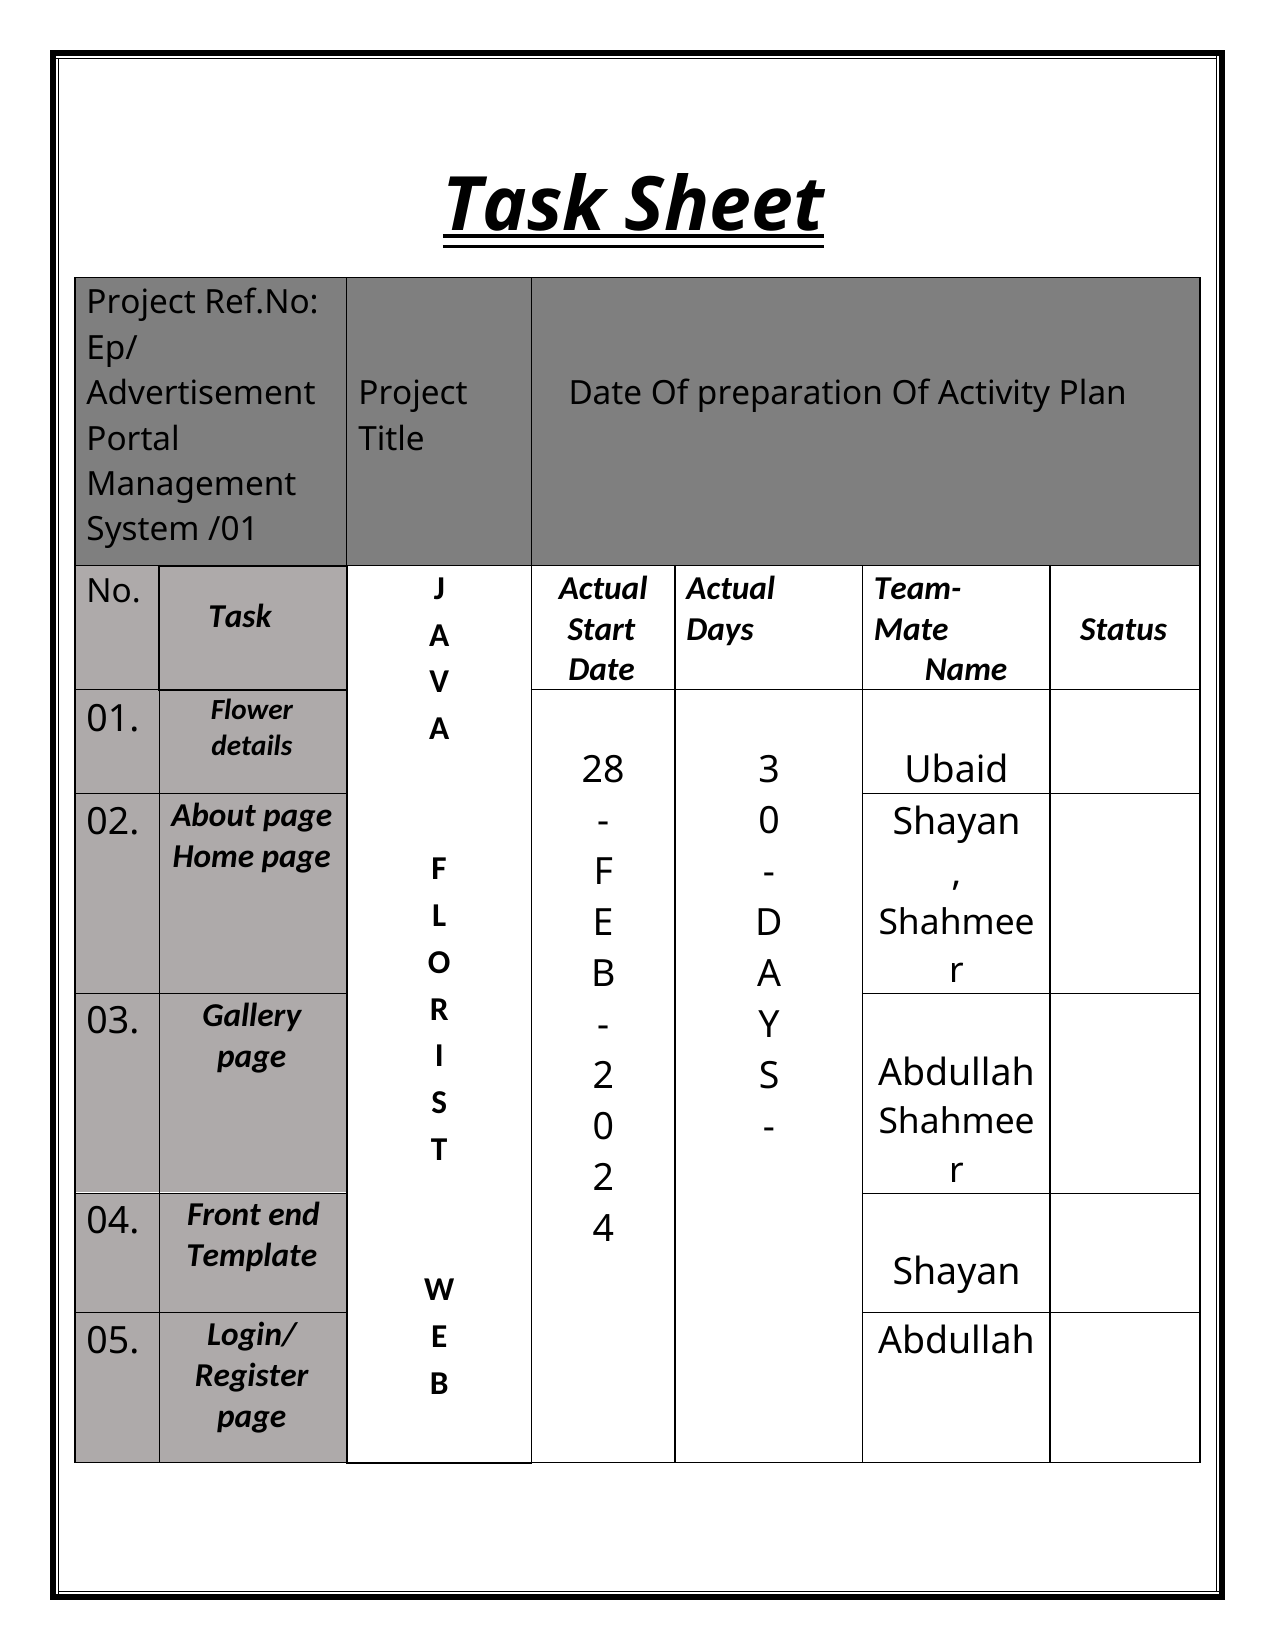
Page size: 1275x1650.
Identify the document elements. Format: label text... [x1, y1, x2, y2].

table_cell 03. [76, 994, 159, 1192]
table_cell [1051, 690, 1199, 793]
table_cell [1051, 1313, 1199, 1462]
table_header Project Title [347, 278, 531, 565]
table_cell [1051, 994, 1199, 1192]
table_cell [1051, 794, 1199, 993]
table_cell 02. [76, 794, 159, 993]
table_cell Front end Template [160, 1194, 346, 1312]
table_cell [1051, 1194, 1199, 1312]
table_cell Team-Mate Name [863, 566, 1049, 689]
table_cell Shayan , Shahmeer [863, 794, 1049, 993]
table_cell 05. [76, 1313, 159, 1462]
table_cell Gallery page [160, 994, 346, 1192]
table_cell 04. [76, 1194, 159, 1312]
table_cell About page Home page [160, 794, 346, 993]
table_cell 01. [76, 690, 159, 793]
table_cell Abdullah [863, 1313, 1049, 1462]
table_cell No. [76, 566, 158, 689]
table_cell 3 0 - D A Y S - [676, 690, 862, 1462]
text Task Sheet [150, 150, 1125, 252]
table_cell Status [1051, 566, 1199, 689]
table_header Project Ref.No: Ep/Advertisement Portal Management System /01 [76, 278, 346, 565]
table_header Date Of preparation Of Activity Plan [532, 278, 1199, 565]
table_cell Flower details [160, 691, 346, 793]
table_cell Shayan [863, 1194, 1049, 1312]
table_cell 28 - F E B - 2 0 2 4 [532, 690, 674, 1462]
table_cell Login/ Register page [160, 1313, 346, 1462]
table_cell Ubaid [863, 690, 1049, 793]
table_cell Task [160, 567, 346, 689]
table_cell Actual Start Date [532, 566, 674, 689]
table_cell J A V A F L O R I S T W E B [348, 566, 531, 1462]
table_cell Actual Days [676, 566, 862, 689]
table_cell Abdullah Shahmeer [863, 994, 1049, 1192]
